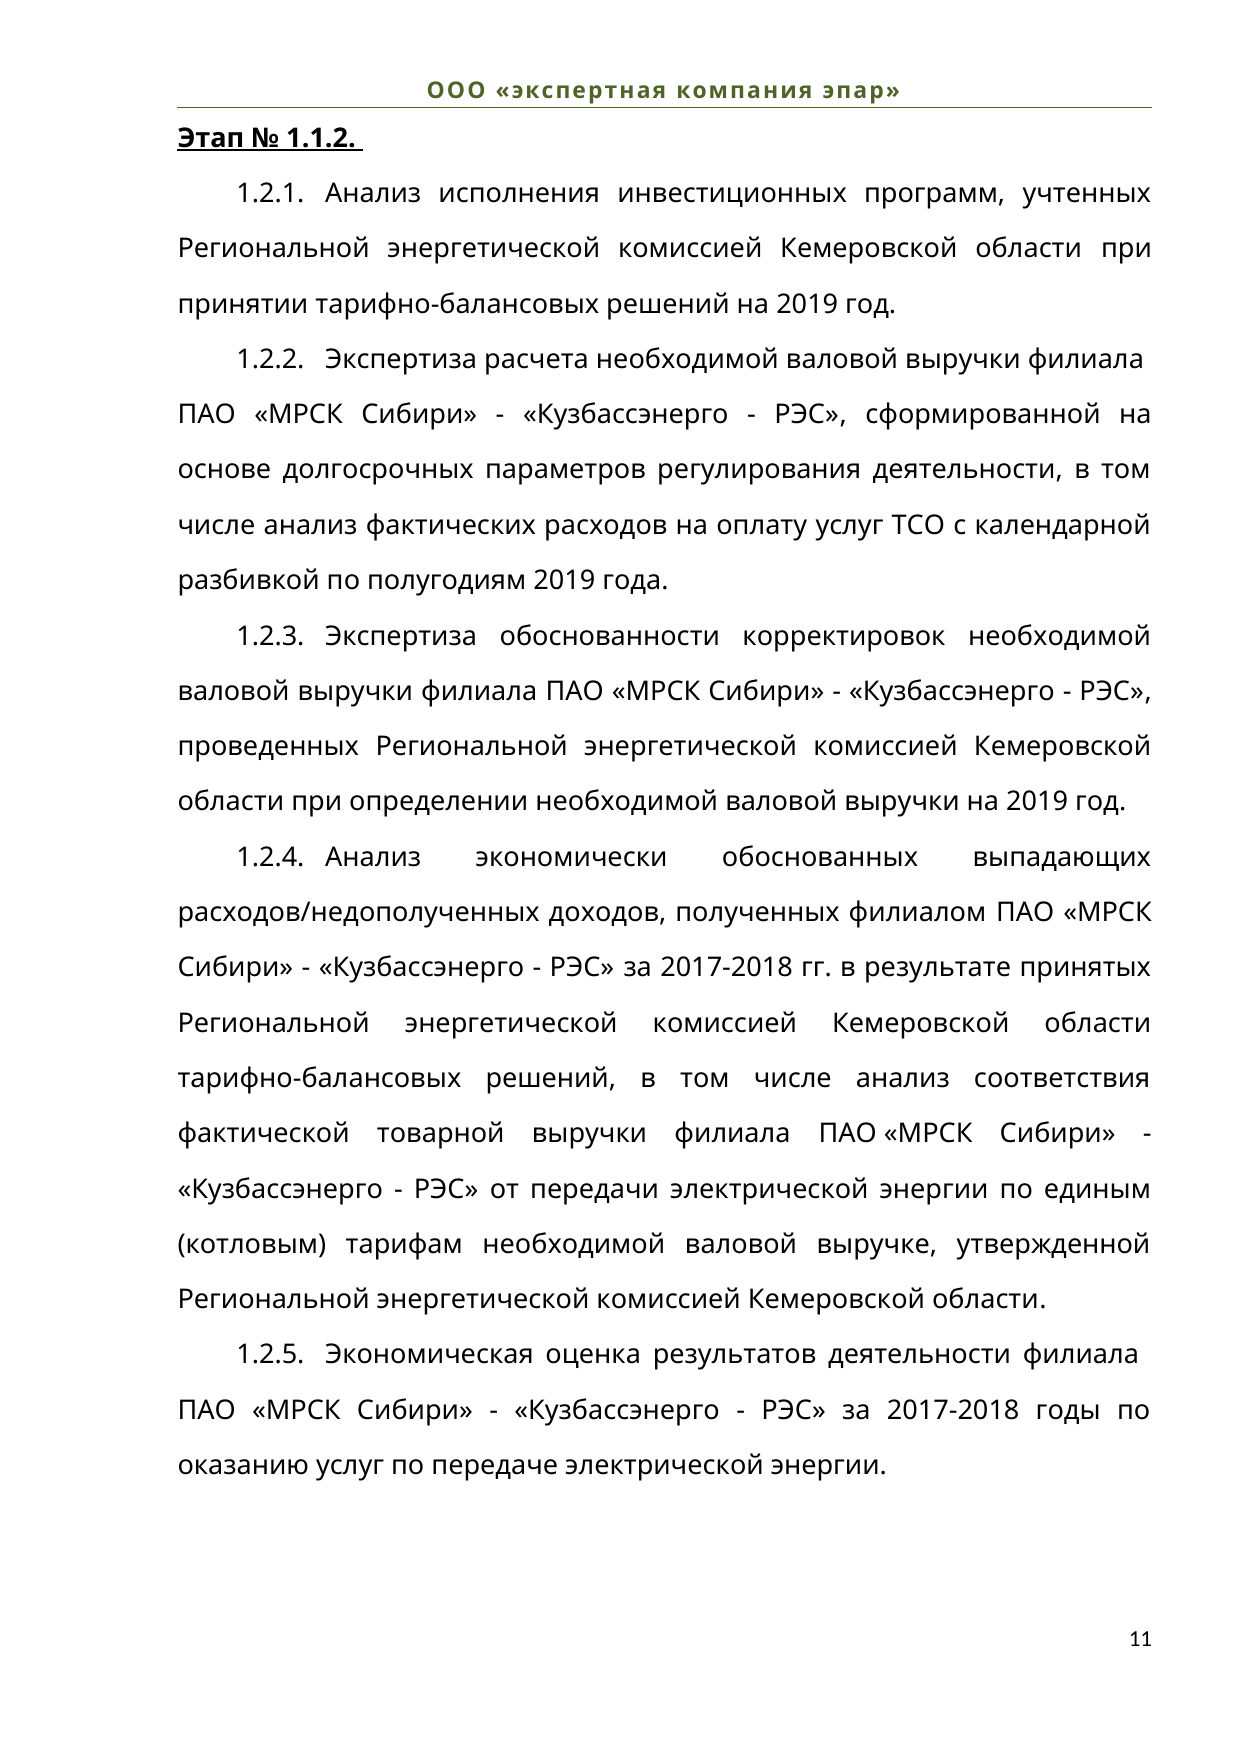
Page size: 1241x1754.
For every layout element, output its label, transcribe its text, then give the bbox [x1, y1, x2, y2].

text Этап № 1.1.2. [177, 118, 1152, 155]
text 1.2.3. Экспертиза обоснованности корректировок необходимой валовой выручки филиала ПАО «МРСК Сибири» - «Кузбассэнерго - РЭС», проведенных Региональной энергетической комиссией Кемеровской области при определении необходимой валовой выручки на 2019 год. [177, 616, 1152, 819]
text 1.2.1. Анализ исполнения инвестиционных программ, учтенных Региональной энергетической комиссией Кемеровской области при принятии тарифно-балансовых решений на 2019 год. [177, 173, 1152, 321]
text 1.2.5. Экономическая оценка результатов деятельности филиала ПАО «МРСК Сибири» - «Кузбассэнерго - РЭС» за 2017-2018 годы по оказанию услуг по передаче электрической энергии. [177, 1335, 1152, 1482]
text 1.2.4. Анализ экономически обоснованных выпадающих расходов/недополученных доходов, полученных филиалом ПАО «МРСК Сибири» - «Кузбассэнерго - РЭС» за 2017-2018 гг. в результате принятых Региональной энергетической комиссией Кемеровской области тарифно-балансовых решений, в том числе анализ соответствия фактической товарной выручки филиала ПАО «МРСК Сибири» - «Кузбассэнерго - РЭС» от передачи электрической энергии по единым (котловым) тарифам необходимой валовой выручке, утвержденной Региональной энергетической комиссией Кемеровской области. [177, 837, 1152, 1317]
text 1.2.2. Экспертиза расчета необходимой валовой выручки филиала ПАО «МРСК Сибири» - «Кузбассэнерго - РЭС», сформированной на основе долгосрочных параметров регулирования деятельности, в том числе анализ фактических расходов на оплату услуг ТСО с календарной разбивкой по полугодиям 2019 года. [177, 339, 1152, 597]
